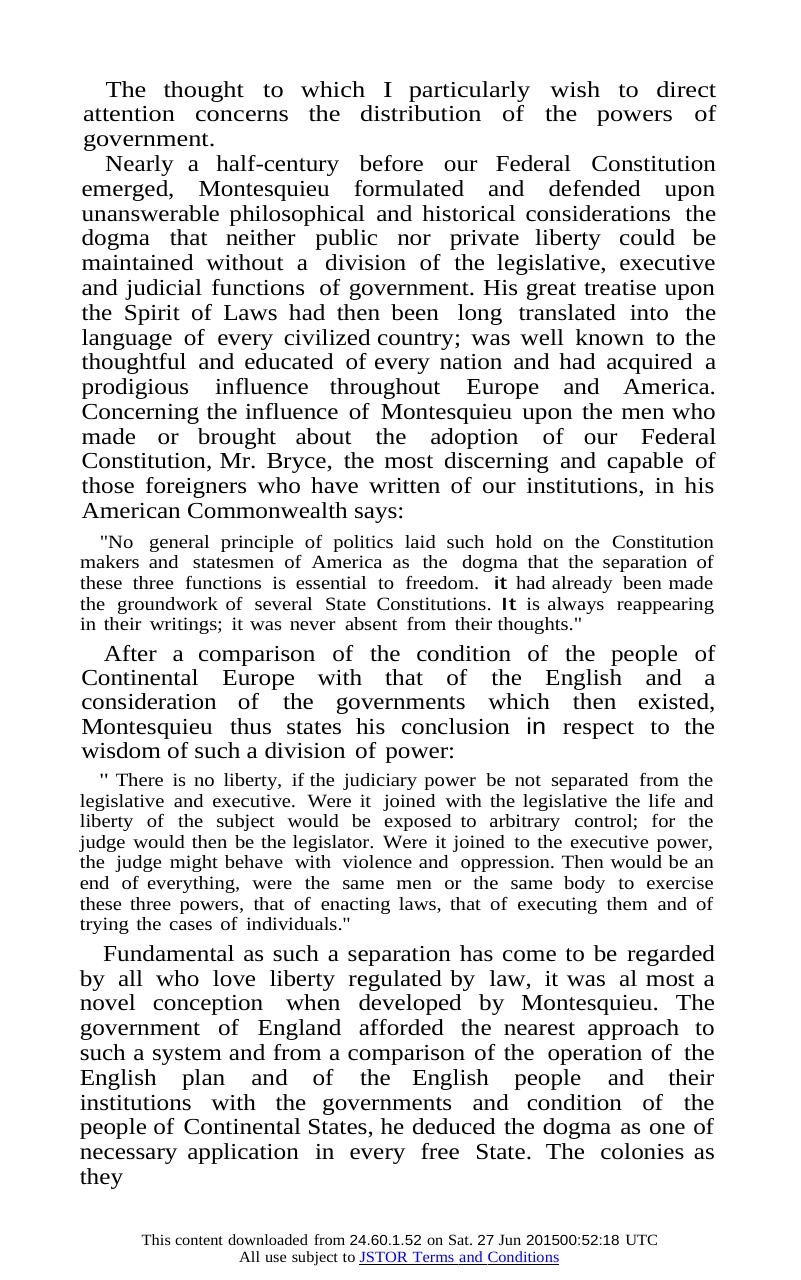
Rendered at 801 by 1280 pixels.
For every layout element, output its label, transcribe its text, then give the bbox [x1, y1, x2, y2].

text " There is no liberty, if the judiciary power be not separated from the legislative and executive. Were it joined with the legislative the life and liberty of the subject would be exposed to arbitrary control; for the judge would then be the legislator. Were it joined to the executive power, the judge might behave with violence and oppression. Then would be an end of everything, were the same men or the same body to exercise these three powers, that of enacting laws, that of executing them and of trying the cases of individuals." [79, 771, 714, 934]
text After a comparison of the condition of the people of Continental Europe with that of the English and a consideration of the governments which then existed, Montesquieu thus states his conclusion in respect to the wisdom of such a division of power: [81, 642, 715, 763]
text Nearly a half-century before our Federal Constitution emerged, Montesquieu formulated and defended upon unanswerable philosophical and historical considerations the dogma that neither public nor private liberty could be maintained without a division of the legislative, executive and judicial functions of government. His great treatise upon the Spirit of Laws had then been long translated into the language of every civilized country; was well known to the thoughtful and educated of every nation and had acquired a prodigious influence throughout Europe and America. Concerning the influence of Montesquieu upon the men who made or brought about the adoption of our Federal Constitution, Mr. Bryce, the most discerning and capable of those foreigners who have written of our institutions, in his American Commonwealth says: [81, 152, 716, 523]
text "No general principle of politics laid such hold on the Constitution­ makers and statesmen of America as the dogma that the separation of these three functions is essential to freedom. it had already been made the groundwork of several State Constitutions. It is always reappearing in their writings; it was never absent from their thoughts." [80, 532, 714, 634]
text The thought to which I particularly wish to direct attention concerns the distribution of the powers of government. [83, 78, 716, 151]
text Fundamental as such a separation has come to be regarded by all who love liberty regulated by law, it was al­ most a novel conception when developed by Montesquieu. The government of England afforded the nearest approach to such a system and from a comparison of the operation of the English plan and of the English people and their institutions with the governments and condition of the people of Continental States, he deduced the dogma as one of necessary application in every free State. The colonies as they [79, 941, 715, 1189]
